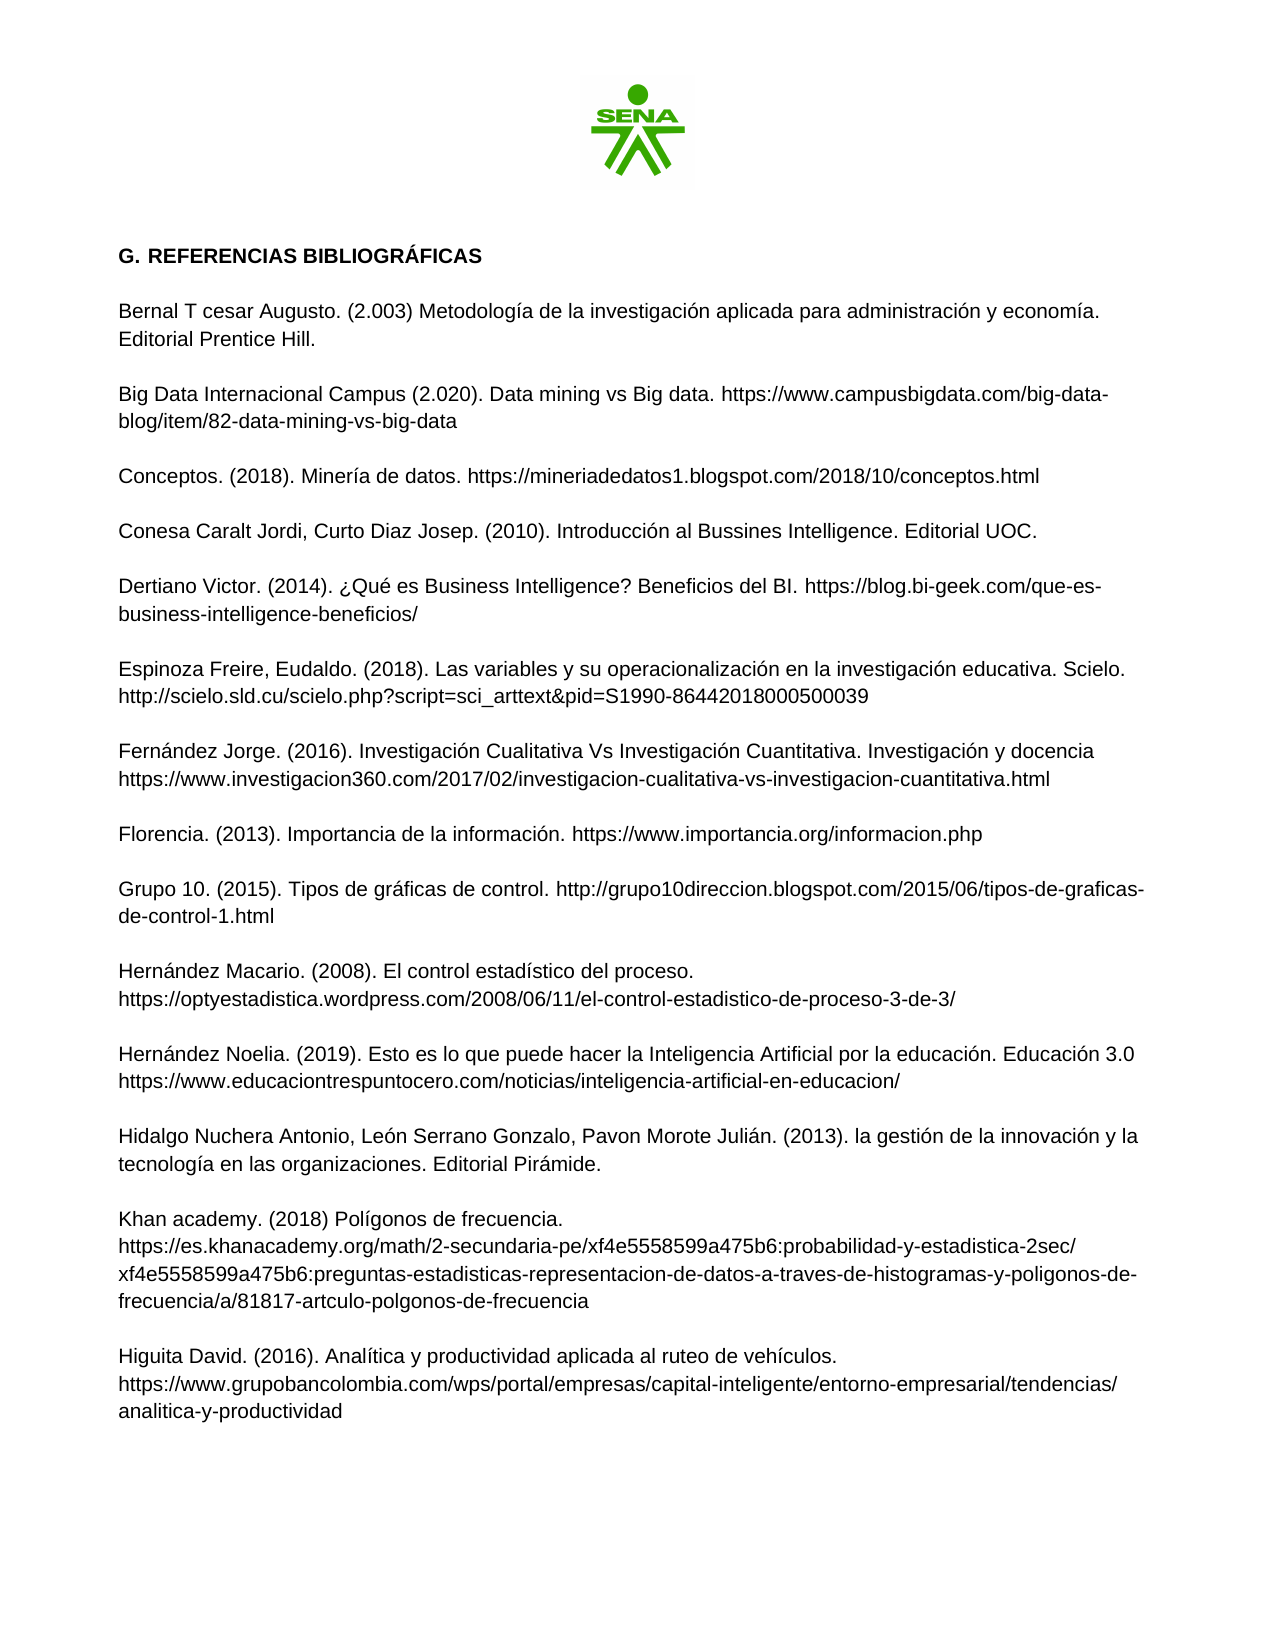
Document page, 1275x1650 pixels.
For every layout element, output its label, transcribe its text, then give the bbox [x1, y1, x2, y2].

text Conceptos. (2018). Minería de datos. https://mineriadedatos1.blogspot.com/2018/10/conceptos.html [118, 464, 1157, 488]
text Bernal T cesar Augusto. (2.003) Metodología de la investigación aplicada para administración y economía. Editorial Prentice Hill. [118, 299, 1157, 350]
text Conesa Caralt Jordi, Curto Diaz Josep. (2010). Introducción al Bussines Intelligence. Editorial UOC. [118, 519, 1157, 543]
text Florencia. (2013). Importancia de la información. https://www.importancia.org/informacion.php [118, 821, 1157, 845]
text Hernández Macario. (2008). El control estadístico del proceso. https://optyestadistica.wordpress.com/2008/06/11/el-control-estadistico-de-proceso-3-de-3/ [118, 959, 1157, 1010]
text Higuita David. (2016). Analítica y productividad aplicada al ruteo de vehículos. https://www.grupobancolombia.com/wps/portal/empresas/capital-inteligente/entorno-empresarial/tendencias/analitica-y-productividad [118, 1344, 1157, 1423]
text Khan academy. (2018) Polígonos de frecuencia. https://es.khanacademy.org/math/2-secundaria-pe/xf4e5558599a475b6:probabilidad-y-estadistica-2sec/xf4e5558599a475b6:preguntas-estadisticas-representacion-de-datos-a-traves-de-histogramas-y-poligonos-de-frecuencia/a/81817-artculo-polgonos-de-frecuencia [118, 1206, 1157, 1313]
text Espinoza Freire, Eudaldo. (2018). Las variables y su operacionalización en la investigación educativa. Scielo. http://scielo.sld.cu/scielo.php?script=sci_arttext&pid=S1990-86442018000500039 [118, 656, 1157, 708]
text Fernández Jorge. (2016). Investigación Cualitativa Vs Investigación Cuantitativa. Investigación y docencia https://www.investigacion360.com/2017/02/investigacion-cualitativa-vs-investigacion-cuantitativa.html [118, 739, 1157, 790]
text Grupo 10. (2015). Tipos de gráficas de control. http://grupo10direccion.blogspot.com/2015/06/tipos-de-graficas-de-control-1.html [118, 876, 1157, 928]
text Hidalgo Nuchera Antonio, León Serrano Gonzalo, Pavon Morote Julián. (2013). la gestión de la innovación y la tecnología en las organizaciones. Editorial Pirámide. [118, 1124, 1157, 1175]
text Hernández Noelia. (2019). Esto es lo que puede hacer la Inteligencia Artificial por la educación. Educación 3.0 https://www.educaciontrespuntocero.com/noticias/inteligencia-artificial-en-educacion/ [118, 1041, 1157, 1093]
text Big Data Internacional Campus (2.020). Data mining vs Big data. https://www.campusbigdata.com/big-data-blog/item/82-data-mining-vs-big-data [118, 381, 1157, 433]
text Dertiano Victor. (2014). ¿Qué es Business Intelligence? Beneficios del BI. https://blog.bi-geek.com/que-es-business-intelligence-beneficios/ [118, 574, 1157, 625]
list REFERENCIAS BIBLIOGRÁFICAS [118, 244, 1157, 268]
picture [580, 75, 695, 190]
